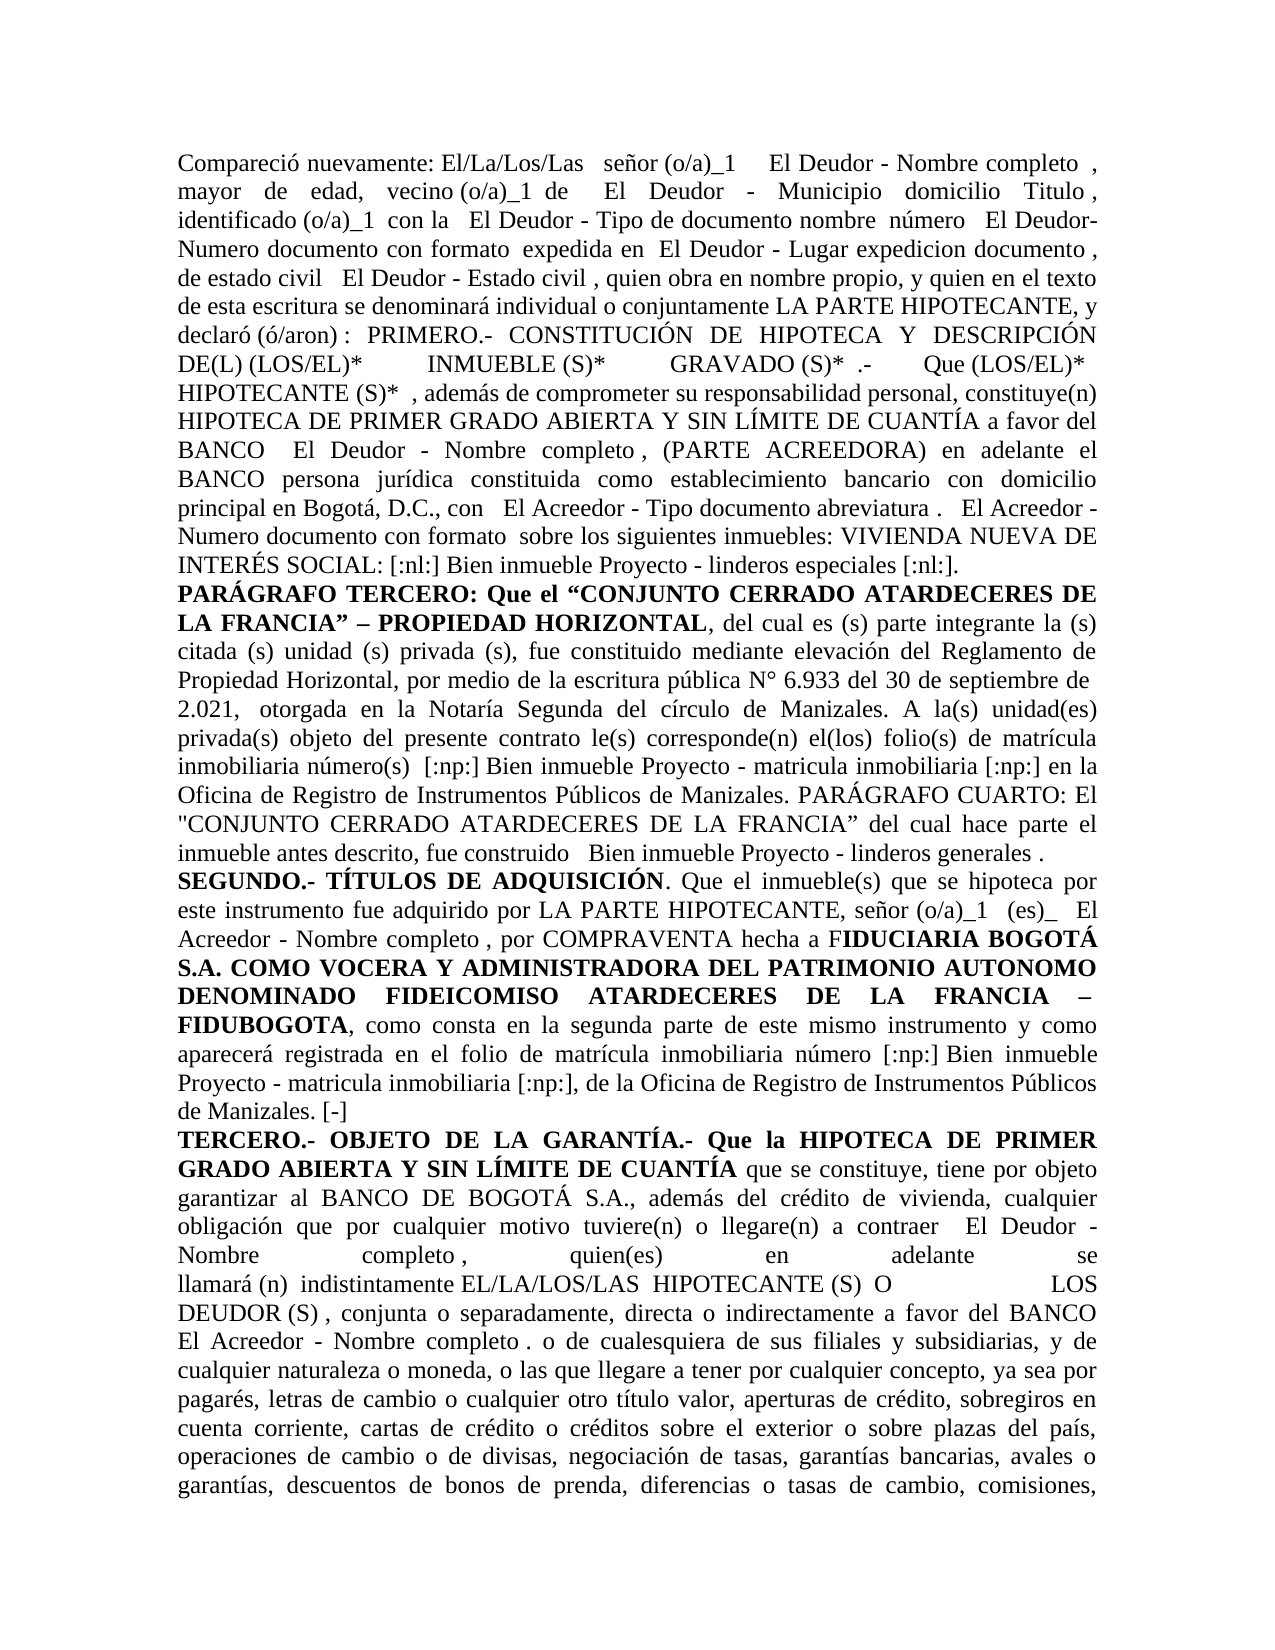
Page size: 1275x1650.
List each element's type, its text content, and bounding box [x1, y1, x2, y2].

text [177, 1125, 1098, 1499]
text Compareció nuevamente: El/La/Los/Las señor (o/a)_1 El Deudor - Nombre completo , mayor de edad, vecino (o/a)_1 de El Deudor - Municipio domicilio Titulo , identificado (o/a)_1 con la El Deudor - Tipo de documento nombre número El Deudor- Numero documento con formato expedida en El Deudor - Lugar expedicion documento , de estado civil El Deudor - Estado civil , quien obra en nombre propio, y quien en el texto de esta escritura se denominará individual o conjuntamente LA PARTE HIPOTECANTE, y declaró (ó/aron) : PRIMERO.- CONSTITUCIÓN DE HIPOTECA Y DESCRIPCIÓN DE(L) (LOS/EL)* INMUEBLE (S)* GRAVADO (S)* .- Que (LOS/EL)* HIPOTECANTE (S)* , además de comprometer su responsabilidad personal, constituye(n) HIPOTECA DE PRIMER GRADO ABIERTA Y SIN LÍMITE DE CUANTÍA a favor del BANCO El Deudor - Nombre completo , (PARTE ACREEDORA) en adelante el BANCO persona jurídica constituida como establecimiento bancario con domicilio principal en Bogotá, D.C., con El Acreedor - Tipo documento abreviatura . El Acreedor - Numero documento con formato sobre los siguientes inmuebles: VIVIENDA NUEVA DE INTERÉS SOCIAL: [:nl:] Bien inmueble Proyecto - linderos especiales [:nl:]. [177, 148, 1098, 579]
text PARÁGRAFO TERCERO: Que el “CONJUNTO CERRADO ATARDECERES DE LA FRANCIA” – PROPIEDAD HORIZONTAL, del cual es (s) parte integrante la (s) citada (s) unidad (s) privada (s), fue constituido mediante elevación del Reglamento de Propiedad Horizontal, por medio de la escritura pública N° 6.933 del 30 de septiembre de 2.021, otorgada en la Notaría Segunda del círculo de Manizales. A la(s) unidad(es) privada(s) objeto del presente contrato le(s) corresponde(n) el(los) folio(s) de matrícula inmobiliaria número(s) [:np:] Bien inmueble Proyecto - matricula inmobiliaria [:np:] en la Oficina de Registro de Instrumentos Públicos de Manizales. PARÁGRAFO CUARTO: El "CONJUNTO CERRADO ATARDECERES DE LA FRANCIA” del cual hace parte el inmueble antes descrito, fue construido Bien inmueble Proyecto - linderos generales . [177, 579, 1098, 866]
text SEGUNDO.- TÍTULOS DE ADQUISICIÓN. Que el inmueble(s) que se hipoteca por este instrumento fue adquirido por LA PARTE HIPOTECANTE, señor (o/a)_1 (es)_ El Acreedor - Nombre completo , por COMPRAVENTA hecha a FIDUCIARIA BOGOTÁ S.A. COMO VOCERA Y ADMINISTRADORA DEL PATRIMONIO AUTONOMO DENOMINADO FIDEICOMISO ATARDECERES DE LA FRANCIA – FIDUBOGOTA, como consta en la segunda parte de este mismo instrumento y como aparecerá registrada en el folio de matrícula inmobiliaria número [:np:] Bien inmueble Proyecto - matricula inmobiliaria [:np:], de la Oficina de Registro de Instrumentos Públicos de Manizales. [-] [177, 866, 1098, 1125]
